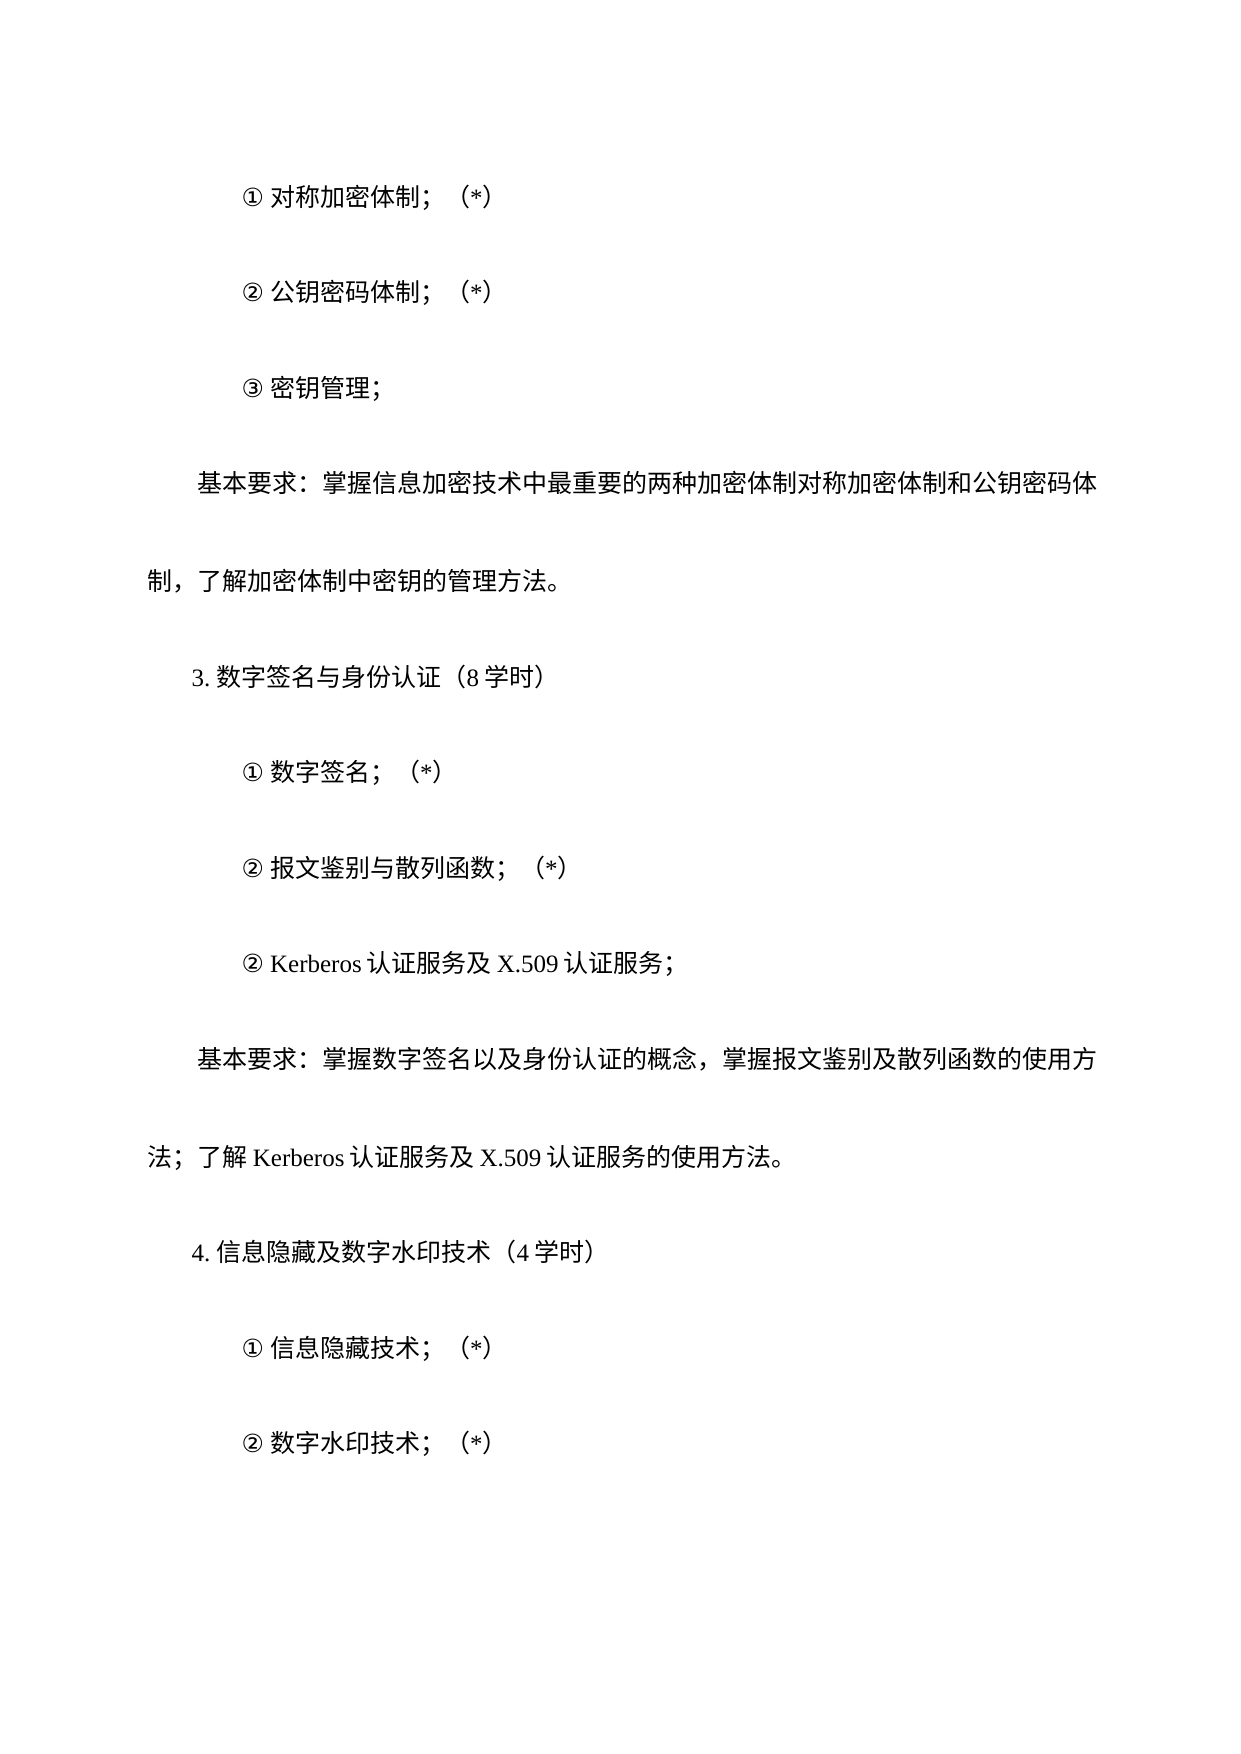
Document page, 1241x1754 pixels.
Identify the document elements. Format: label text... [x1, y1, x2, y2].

text ② Kerberos认证服务及X.509认证服务； [148, 929, 1122, 994]
text 基本要求：掌握数字签名以及身份认证的概念，掌握报文鉴别及散列函数的使用方法；了解Kerberos认证服务及X.509认证服务的使用方法。 [148, 1025, 1122, 1188]
text ② 报文鉴别与散列函数；（*） [148, 834, 1122, 899]
text ① 对称加密体制；（*） [148, 163, 1122, 228]
text ① 信息隐藏技术；（*） [148, 1314, 1122, 1379]
text ② 公钥密码体制；（*） [148, 258, 1122, 323]
text ② 数字水印技术；（*） [148, 1409, 1122, 1474]
text 3. 数字签名与身份认证（8学时） [191, 643, 1122, 708]
text ① 数字签名；（*） [148, 738, 1122, 803]
text ③ 密钥管理； [148, 354, 1122, 419]
text 4. 信息隐藏及数字水印技术（4学时） [191, 1218, 1122, 1283]
text 基本要求：掌握信息加密技术中最重要的两种加密体制对称加密体制和公钥密码体制，了解加密体制中密钥的管理方法。 [148, 449, 1122, 612]
